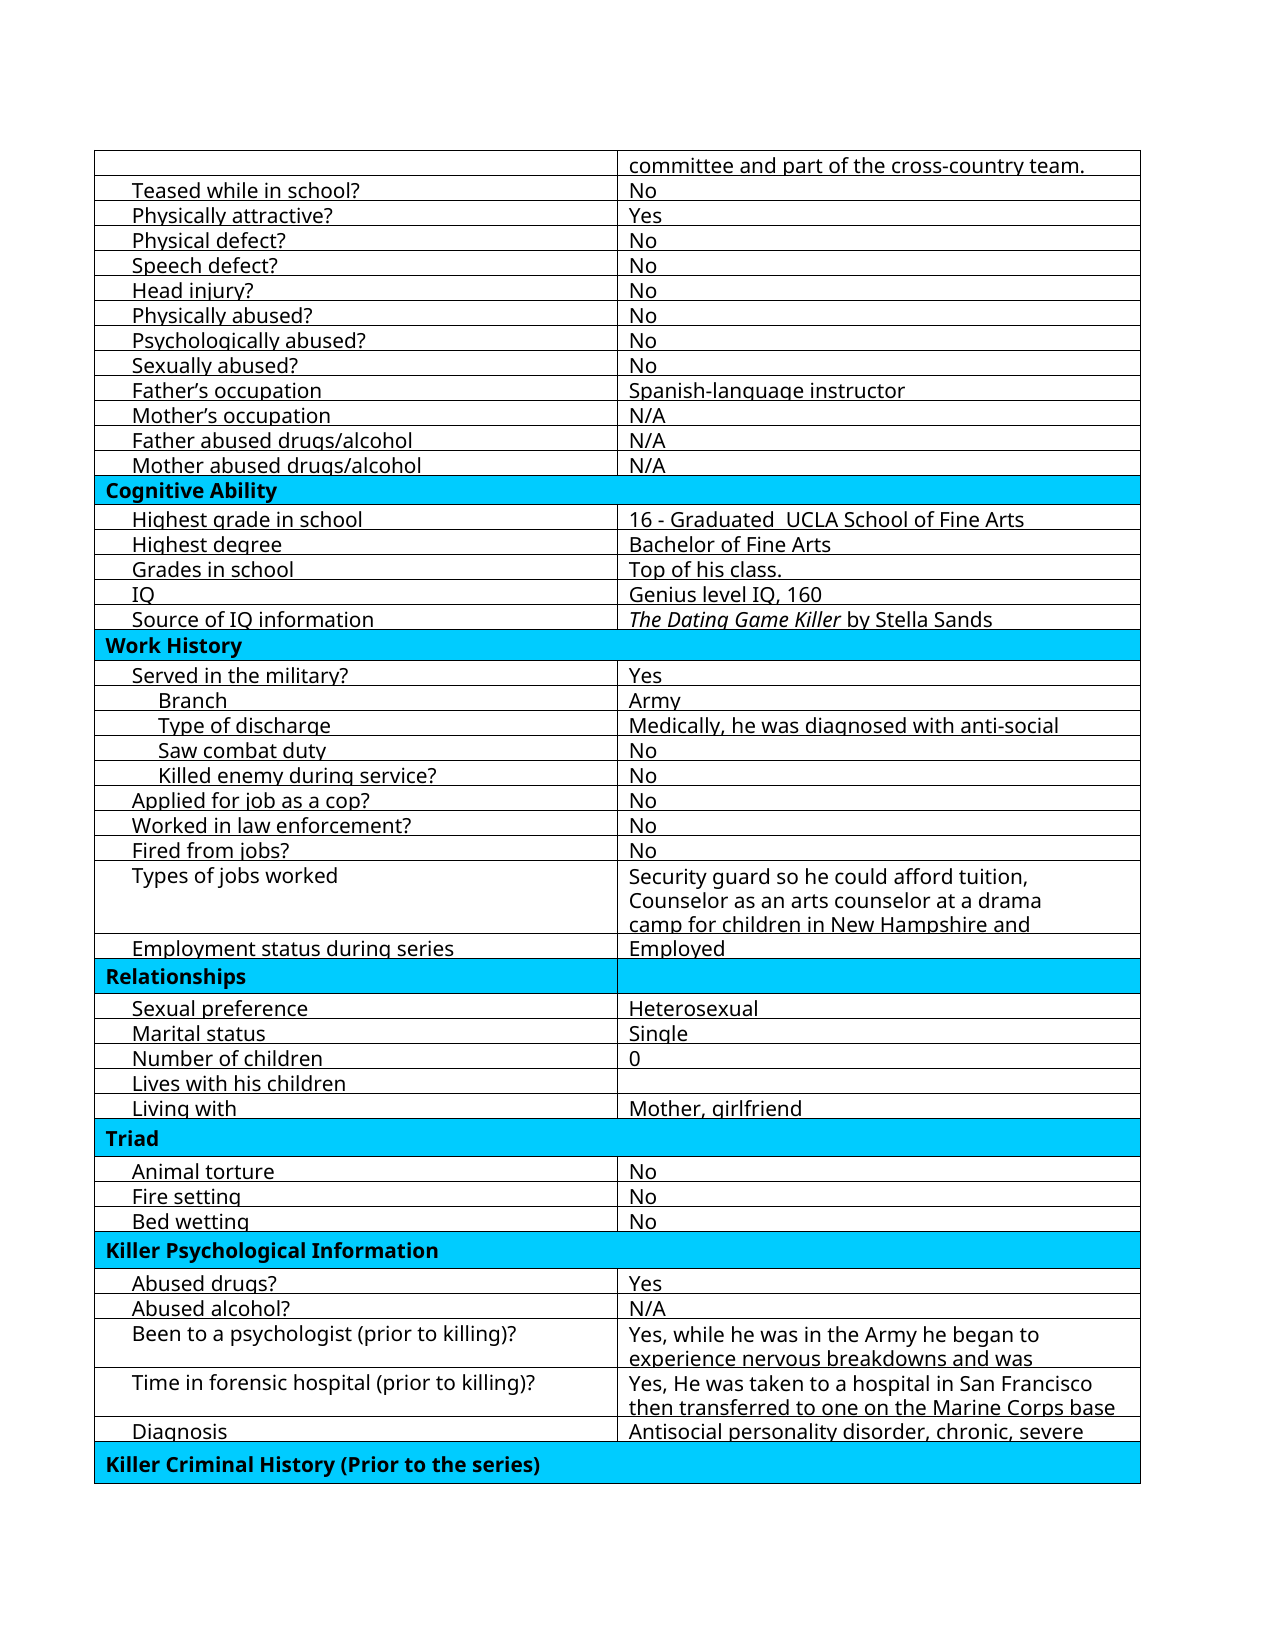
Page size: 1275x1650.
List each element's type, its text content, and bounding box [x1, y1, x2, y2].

table_cell Abused alcohol? [95, 1294, 617, 1318]
table_cell Grades in school [95, 555, 617, 579]
table_cell Army [618, 686, 1140, 710]
table_cell Marital status [95, 1019, 617, 1043]
table_cell Yes, while he was in the Army he began to experience nervous breakdowns and was unable to perform his duties. [618, 1319, 1140, 1367]
table_cell Teased while in school? [95, 176, 617, 200]
table_cell Served in the military? [95, 661, 617, 685]
table_cell Heterosexual [618, 994, 1140, 1018]
table_cell Mother abused drugs/alcohol [95, 451, 617, 475]
table_cell No [618, 1182, 1140, 1206]
table_cell N/A [618, 426, 1140, 450]
table_cell IQ [95, 580, 617, 604]
table_cell Relationships [95, 959, 617, 993]
table_cell Killed enemy during service? [95, 761, 617, 785]
table_cell Yes [618, 1269, 1140, 1293]
table_cell Yes [618, 661, 1140, 685]
table_cell Employed [618, 934, 1140, 958]
table_cell Physically attractive? [95, 201, 617, 225]
table_cell Security guard so he could afford tuition, Counselor as an arts counselor at a drama camp for children in New Hampshire and photographer [618, 861, 1140, 933]
table_cell Cognitive Ability [95, 476, 1140, 504]
table_cell No [618, 836, 1140, 860]
table_cell Abused drugs? [95, 1269, 617, 1293]
table_cell Speech defect? [95, 251, 617, 275]
table_cell [618, 959, 1140, 993]
table_cell Lives with his children [95, 1069, 617, 1093]
table_cell Sexually abused? [95, 351, 617, 375]
table_cell No [618, 736, 1140, 760]
table_cell Mother’s occupation [95, 401, 617, 425]
table_cell Been to a psychologist (prior to killing)? [95, 1319, 617, 1367]
table_cell No [618, 301, 1140, 325]
table_cell Single [618, 1019, 1140, 1043]
table_cell N/A [618, 1294, 1140, 1318]
table_cell Psychologically abused? [95, 326, 617, 350]
table_cell Bed wetting [95, 1207, 617, 1231]
table_cell Highest grade in school [95, 505, 617, 529]
table_cell No [618, 276, 1140, 300]
table_cell No [618, 251, 1140, 275]
table_cell Diagnosis [95, 1417, 617, 1441]
table_cell Antisocial personality disorder, chronic, severe [618, 1417, 1140, 1441]
table_cell 0 [618, 1044, 1140, 1068]
table_cell Bachelor of Fine Arts [618, 530, 1140, 554]
table_cell Killer Criminal History (Prior to the series) [95, 1442, 1140, 1483]
table_cell No [618, 1207, 1140, 1231]
table_cell Living with [95, 1094, 617, 1118]
table_cell No [618, 811, 1140, 835]
table_cell No [618, 786, 1140, 810]
table_cell Mother, girlfriend [618, 1094, 1140, 1118]
table_cell Fired from jobs? [95, 836, 617, 860]
table_cell Source of IQ information [95, 605, 617, 629]
table_cell N/A [618, 401, 1140, 425]
table_cell No [618, 326, 1140, 350]
table_cell Branch [95, 686, 617, 710]
table_cell Medically, he was diagnosed with anti-social personality [618, 711, 1140, 735]
table_header committee and part of the cross-country team. [618, 151, 1140, 175]
table_cell 16 - Graduated UCLA School of Fine Arts [618, 505, 1140, 529]
table_cell Animal torture [95, 1157, 617, 1181]
table_cell Killer Psychological Information [95, 1232, 1140, 1268]
table_cell The Dating Game Killer by Stella Sands [618, 605, 1140, 629]
table_cell Fire setting [95, 1182, 617, 1206]
table_cell No [618, 226, 1140, 250]
table_cell Head injury? [95, 276, 617, 300]
table_cell Applied for job as a cop? [95, 786, 617, 810]
table_cell No [618, 176, 1140, 200]
table_cell No [618, 761, 1140, 785]
table_cell Physically abused? [95, 301, 617, 325]
table_cell Triad [95, 1119, 1140, 1156]
table_cell Spanish-language instructor [618, 376, 1140, 400]
table_cell Father abused drugs/alcohol [95, 426, 617, 450]
table_cell Types of jobs worked [95, 861, 617, 933]
table_cell Number of children [95, 1044, 617, 1068]
table_cell N/A [618, 451, 1140, 475]
table_cell Highest degree [95, 530, 617, 554]
table_header [95, 151, 617, 175]
table_cell [618, 1069, 1140, 1093]
table_cell Father’s occupation [95, 376, 617, 400]
table_cell Employment status during series [95, 934, 617, 958]
table_cell Time in forensic hospital (prior to killing)? [95, 1368, 617, 1416]
table_cell Top of his class. [618, 555, 1140, 579]
table_cell No [618, 1157, 1140, 1181]
table_cell Saw combat duty [95, 736, 617, 760]
table_cell No [618, 351, 1140, 375]
table_cell Type of discharge [95, 711, 617, 735]
table_cell Genius level IQ, 160 [618, 580, 1140, 604]
table_cell Sexual preference [95, 994, 617, 1018]
table_cell Worked in law enforcement? [95, 811, 617, 835]
table_cell Physical defect? [95, 226, 617, 250]
table_cell Yes [618, 201, 1140, 225]
table_cell Work History [95, 630, 1140, 660]
table_cell Yes, He was taken to a hospital in San Francisco then transferred to one on the Marine Corps base in El Toro. [618, 1368, 1140, 1416]
